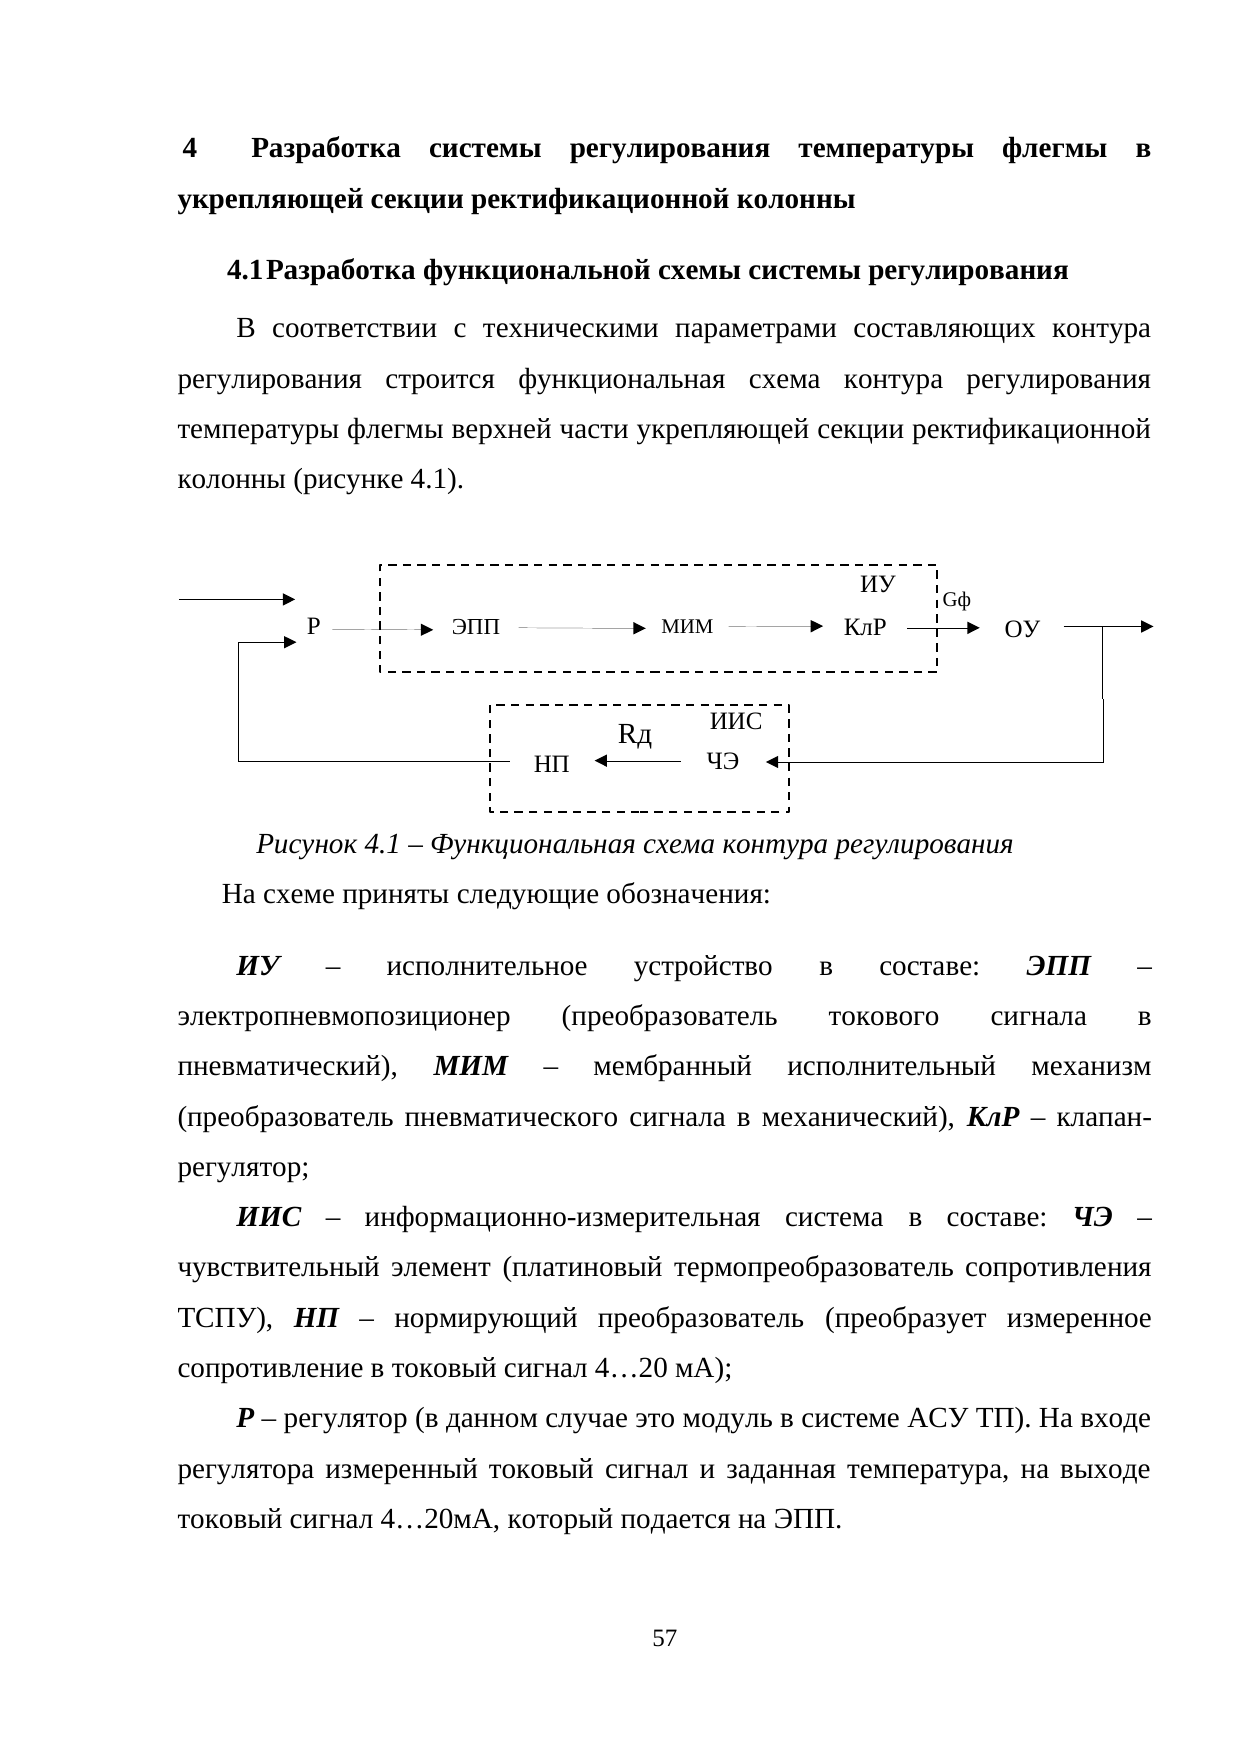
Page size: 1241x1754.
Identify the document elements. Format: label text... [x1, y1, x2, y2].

list В соответствии с техническими параметрами составляющих контура регулирования строится функциональная схема контура регулирования температуры флегмы верхней части укрепляющей секции ректификационной колонны (рисунке 4.1). [177, 311, 1152, 495]
text ИИС – информационно-измерительная система в составе: ЧЭ – чувствительный элемент (платиновый термопреобразователь сопротивления ТСПУ), НП – нормирующий преобразователь (преобразует измеренное сопротивление в токовый сигнал 4…20 мА); [177, 1199, 1152, 1384]
text Р – регулятор (в данном случае это модуль в системе АСУ ТП). На входе регулятора измеренный токовый сигнал и заданная температура, на выходе токовый сигнал 4…20мА, который подается на ЭПП. [177, 1401, 1152, 1535]
subtitle Разработка функциональной схемы системы регулирования [227, 252, 1152, 286]
subtitle Разработка системы регулирования температуры флегмы в укрепляющей секции ректификационной колонны [177, 131, 1152, 214]
list Рисунок 4.1 – Функциональная схема контура регулирования [118, 826, 1152, 860]
list На схеме приняты следующие обозначения: [177, 877, 1152, 910]
text ИУ – исполнительное устройство в составе: ЭПП – электропневмопозиционер (преобразователь токового сигнала в пневматический), МИМ – мембранный исполнительный механизм (преобразователь пневматического сигнала в механический), КлР – клапан-регулятор; [177, 948, 1152, 1182]
